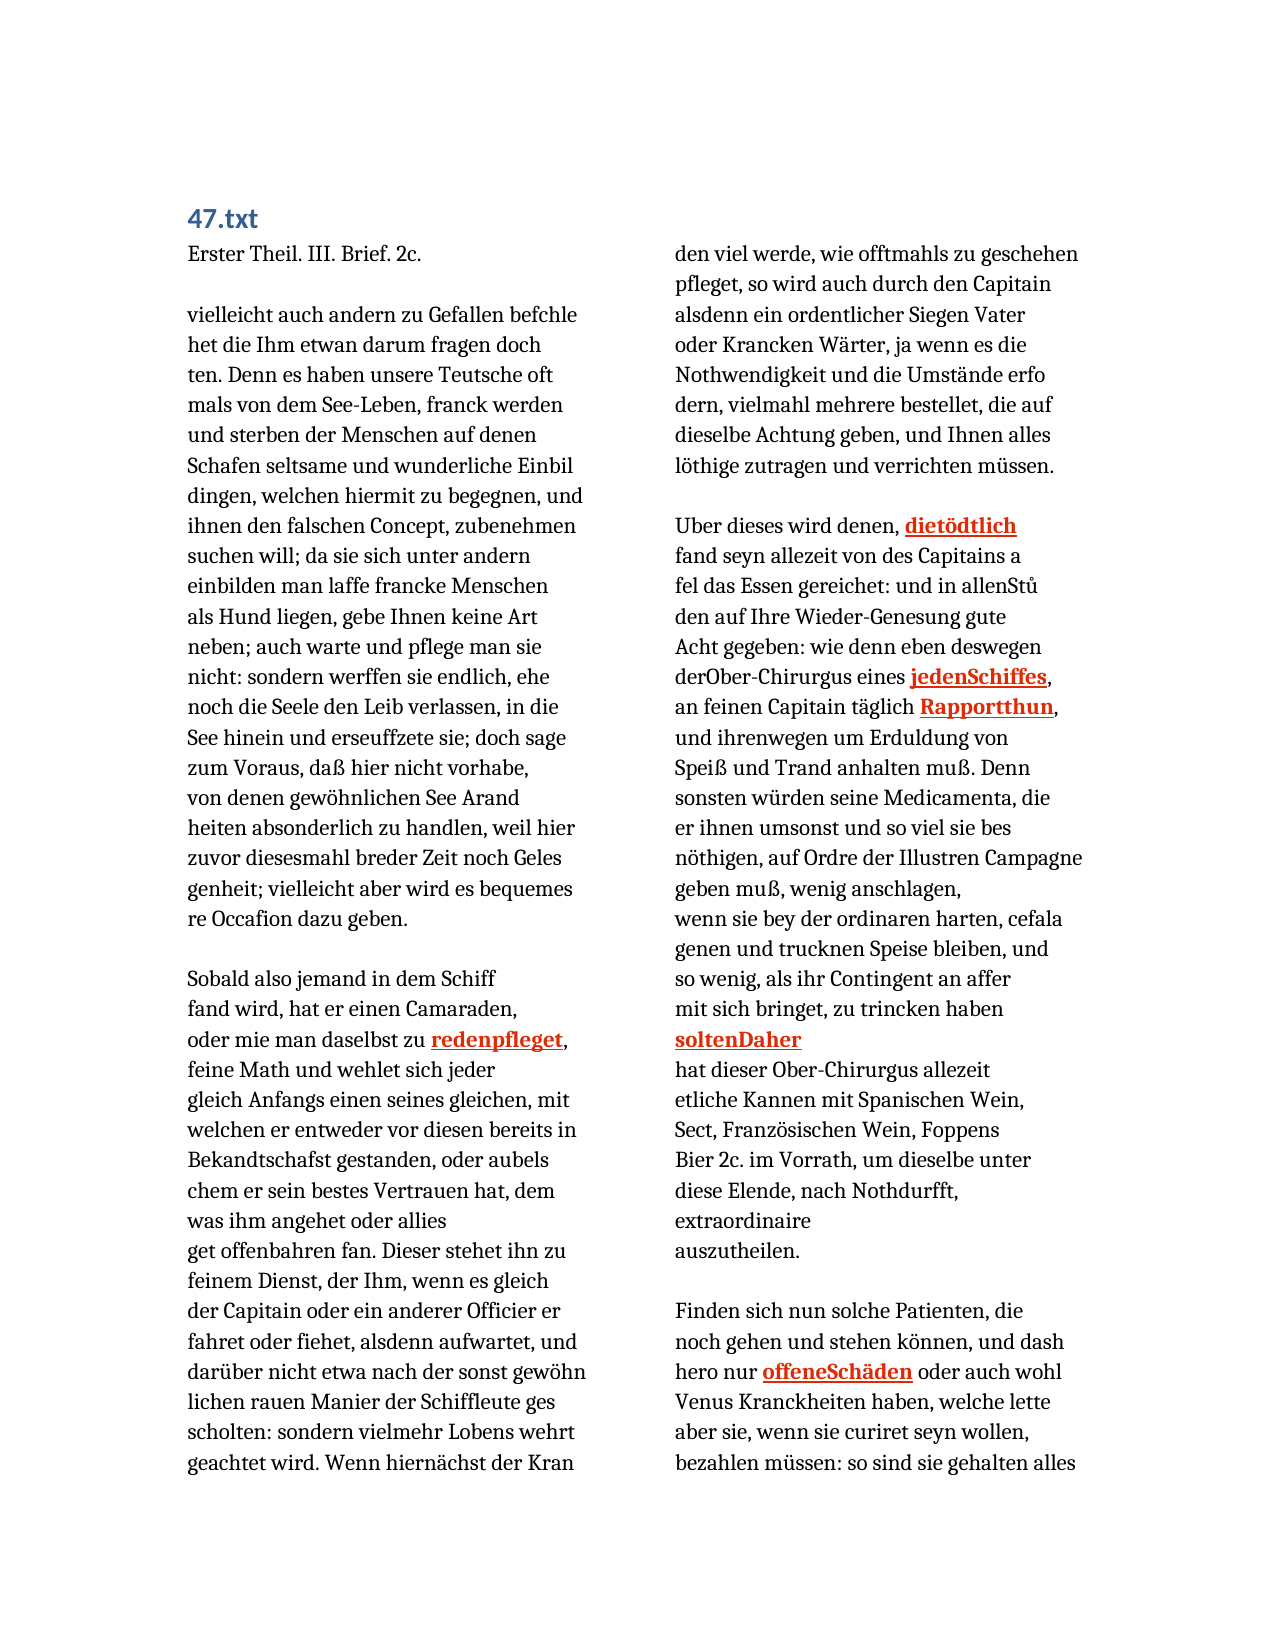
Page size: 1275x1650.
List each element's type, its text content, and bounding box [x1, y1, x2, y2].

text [187, 241, 600, 1476]
subtitle 47.txt [187, 200, 600, 236]
